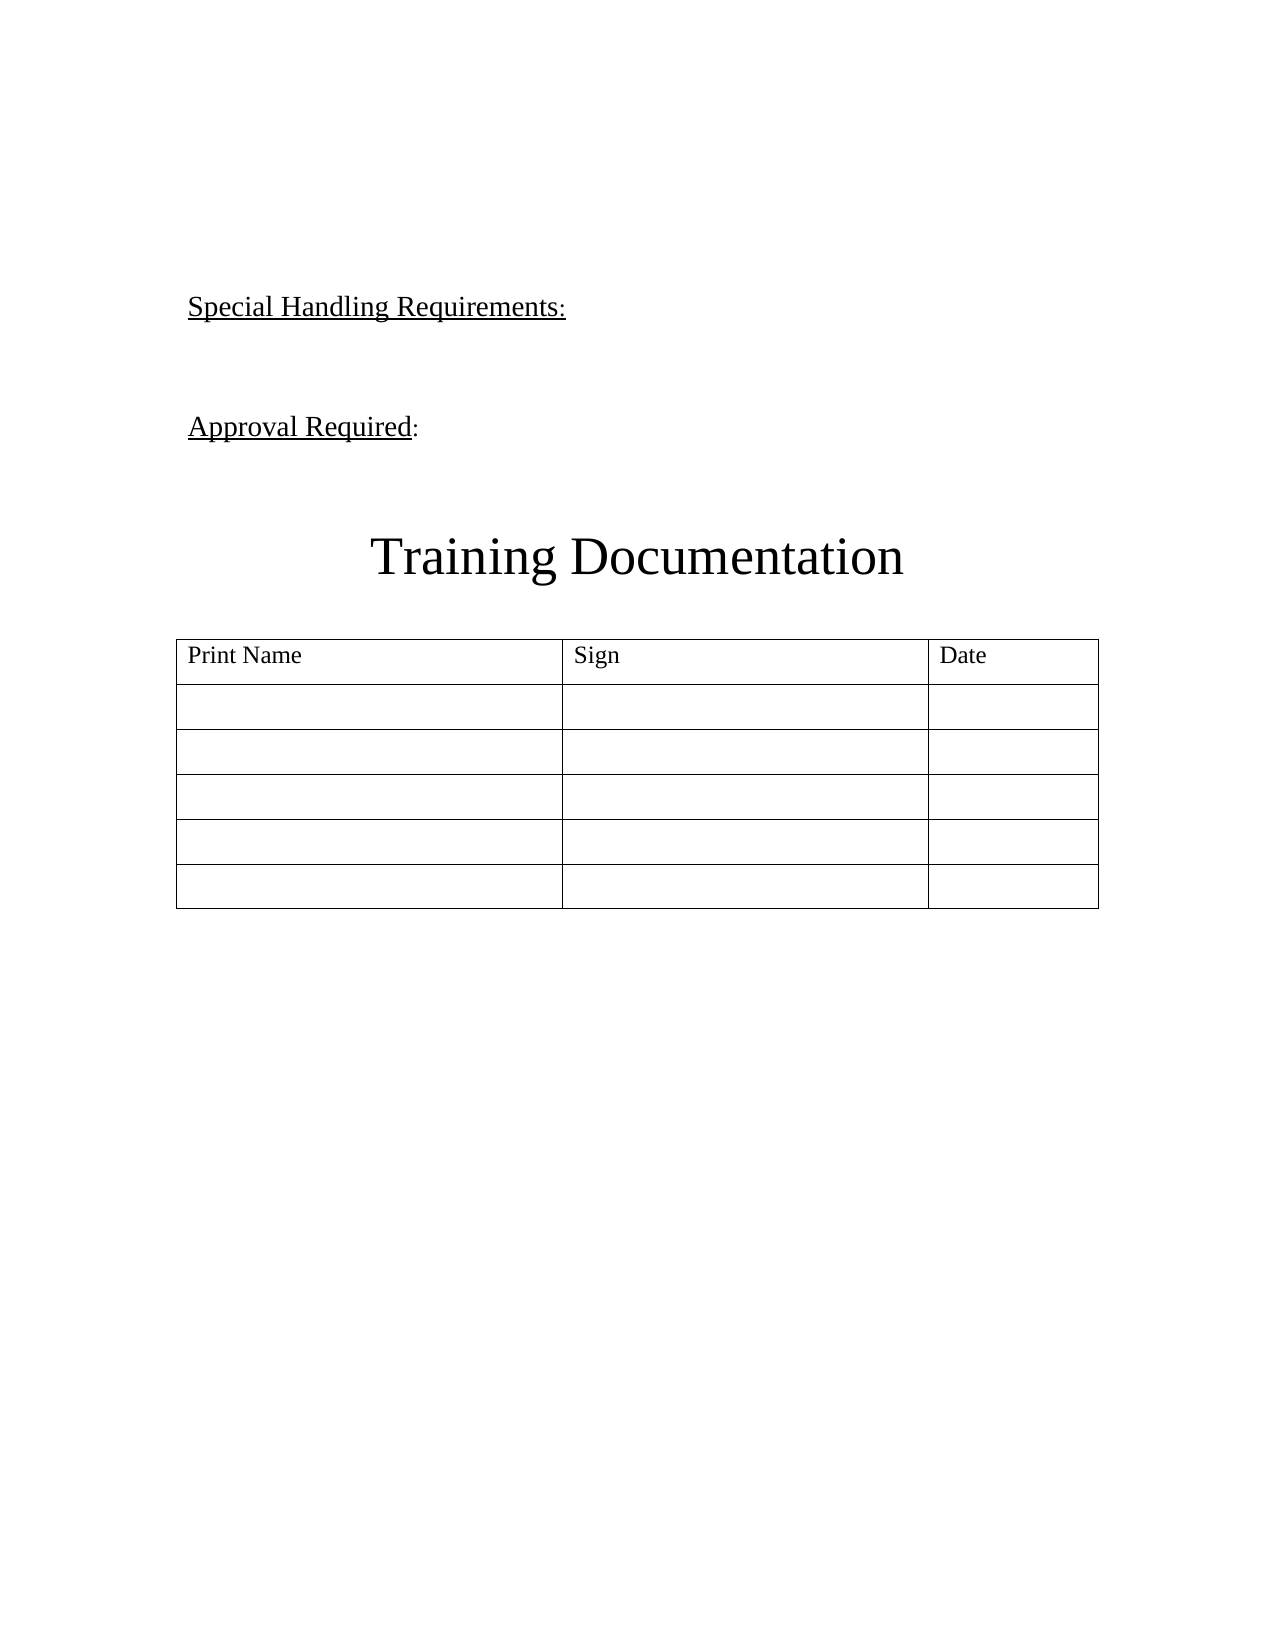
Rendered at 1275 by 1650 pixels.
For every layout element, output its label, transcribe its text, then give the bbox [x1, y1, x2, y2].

table_header Sign [563, 640, 928, 684]
table_cell [563, 775, 928, 818]
table_cell [929, 865, 1098, 908]
text Approval Required: [187, 409, 1087, 442]
table_cell [929, 685, 1098, 729]
table_cell [929, 730, 1098, 774]
table_cell [929, 820, 1098, 863]
table_cell [929, 775, 1098, 818]
table_cell [563, 730, 928, 774]
table_cell [563, 865, 928, 908]
table_cell [177, 820, 562, 863]
text Training Documentation [187, 524, 1087, 586]
table_cell [563, 685, 928, 729]
table_header Date [929, 640, 1098, 684]
table_cell [177, 775, 562, 818]
table_cell [177, 730, 562, 774]
table_cell [177, 685, 562, 729]
table_header Print Name [177, 640, 562, 684]
text Special Handling Requirements: [187, 289, 1087, 323]
table_cell [177, 865, 562, 908]
table_cell [563, 820, 928, 863]
